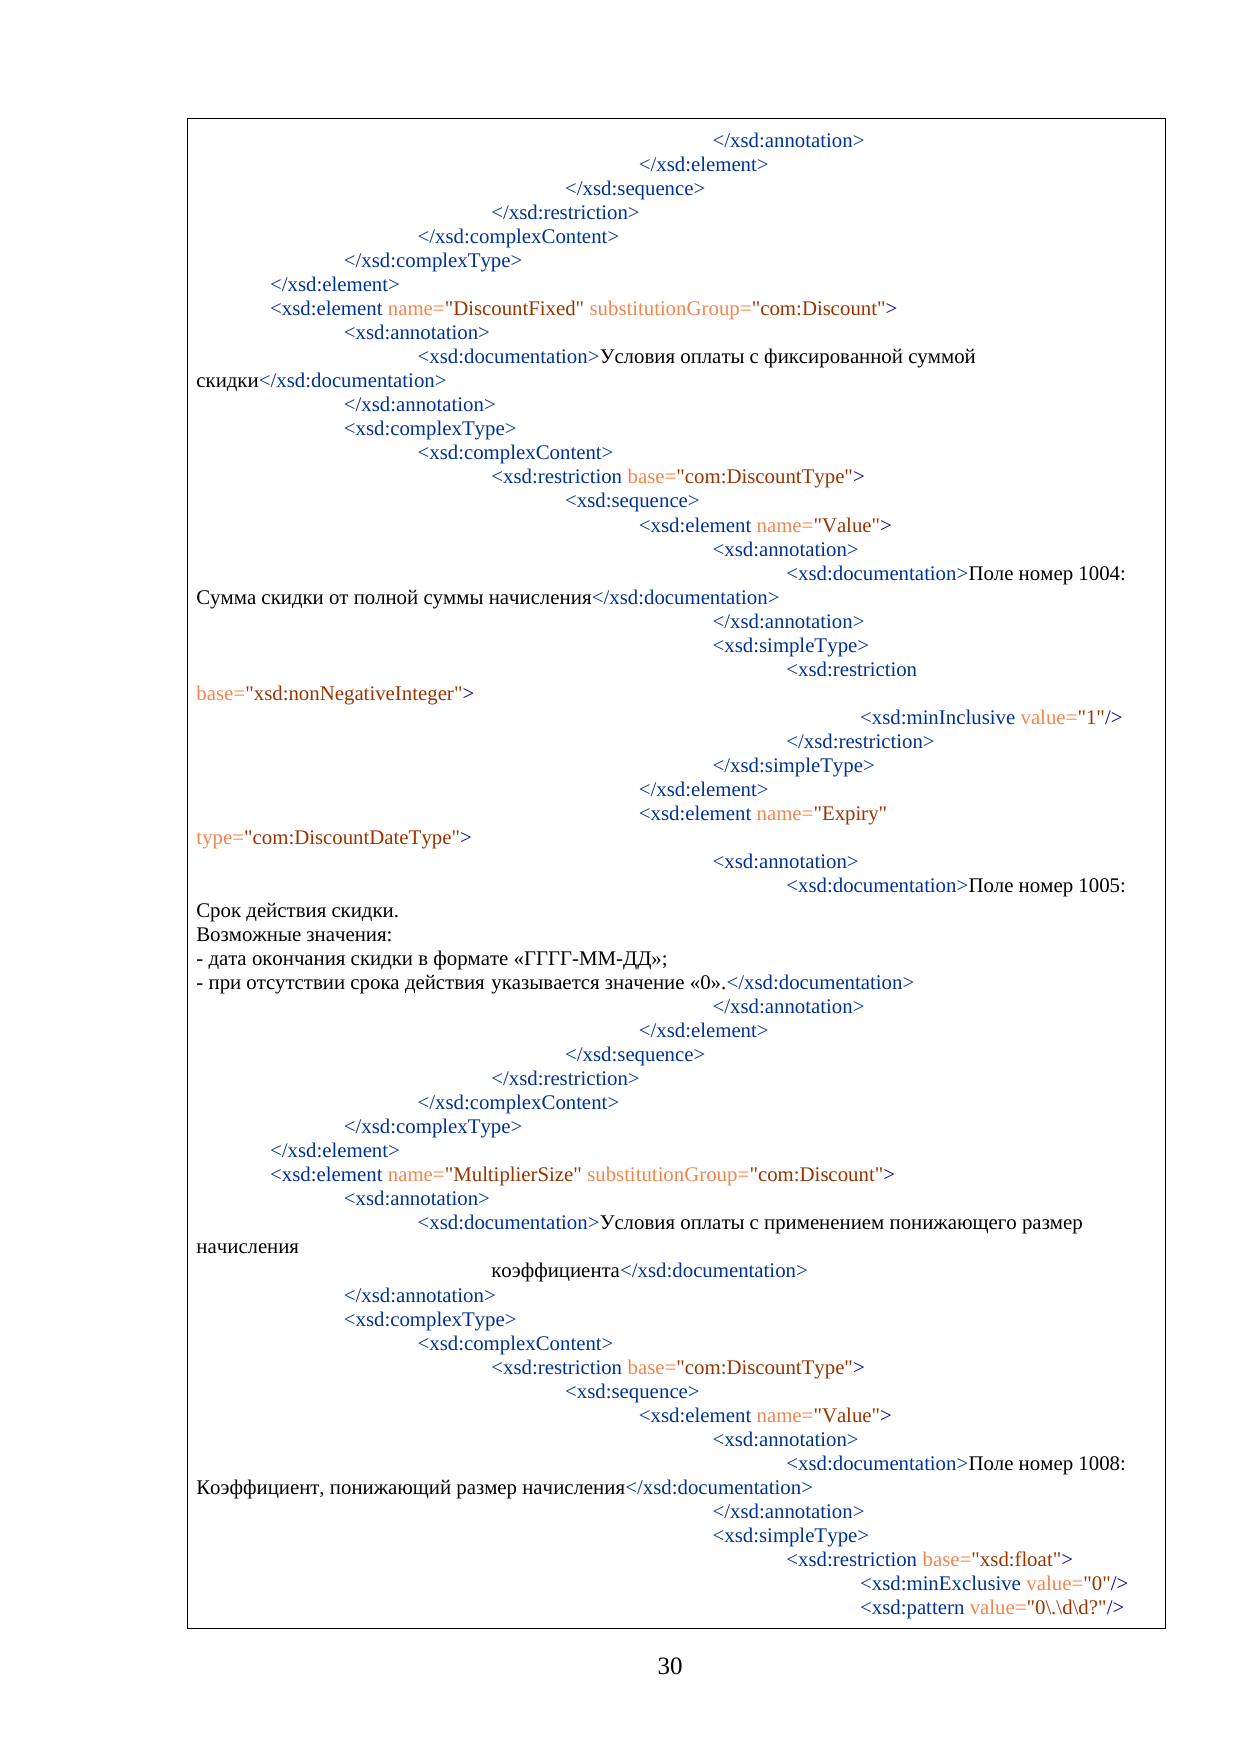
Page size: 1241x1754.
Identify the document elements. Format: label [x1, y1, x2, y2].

table_header [188, 119, 1165, 1628]
